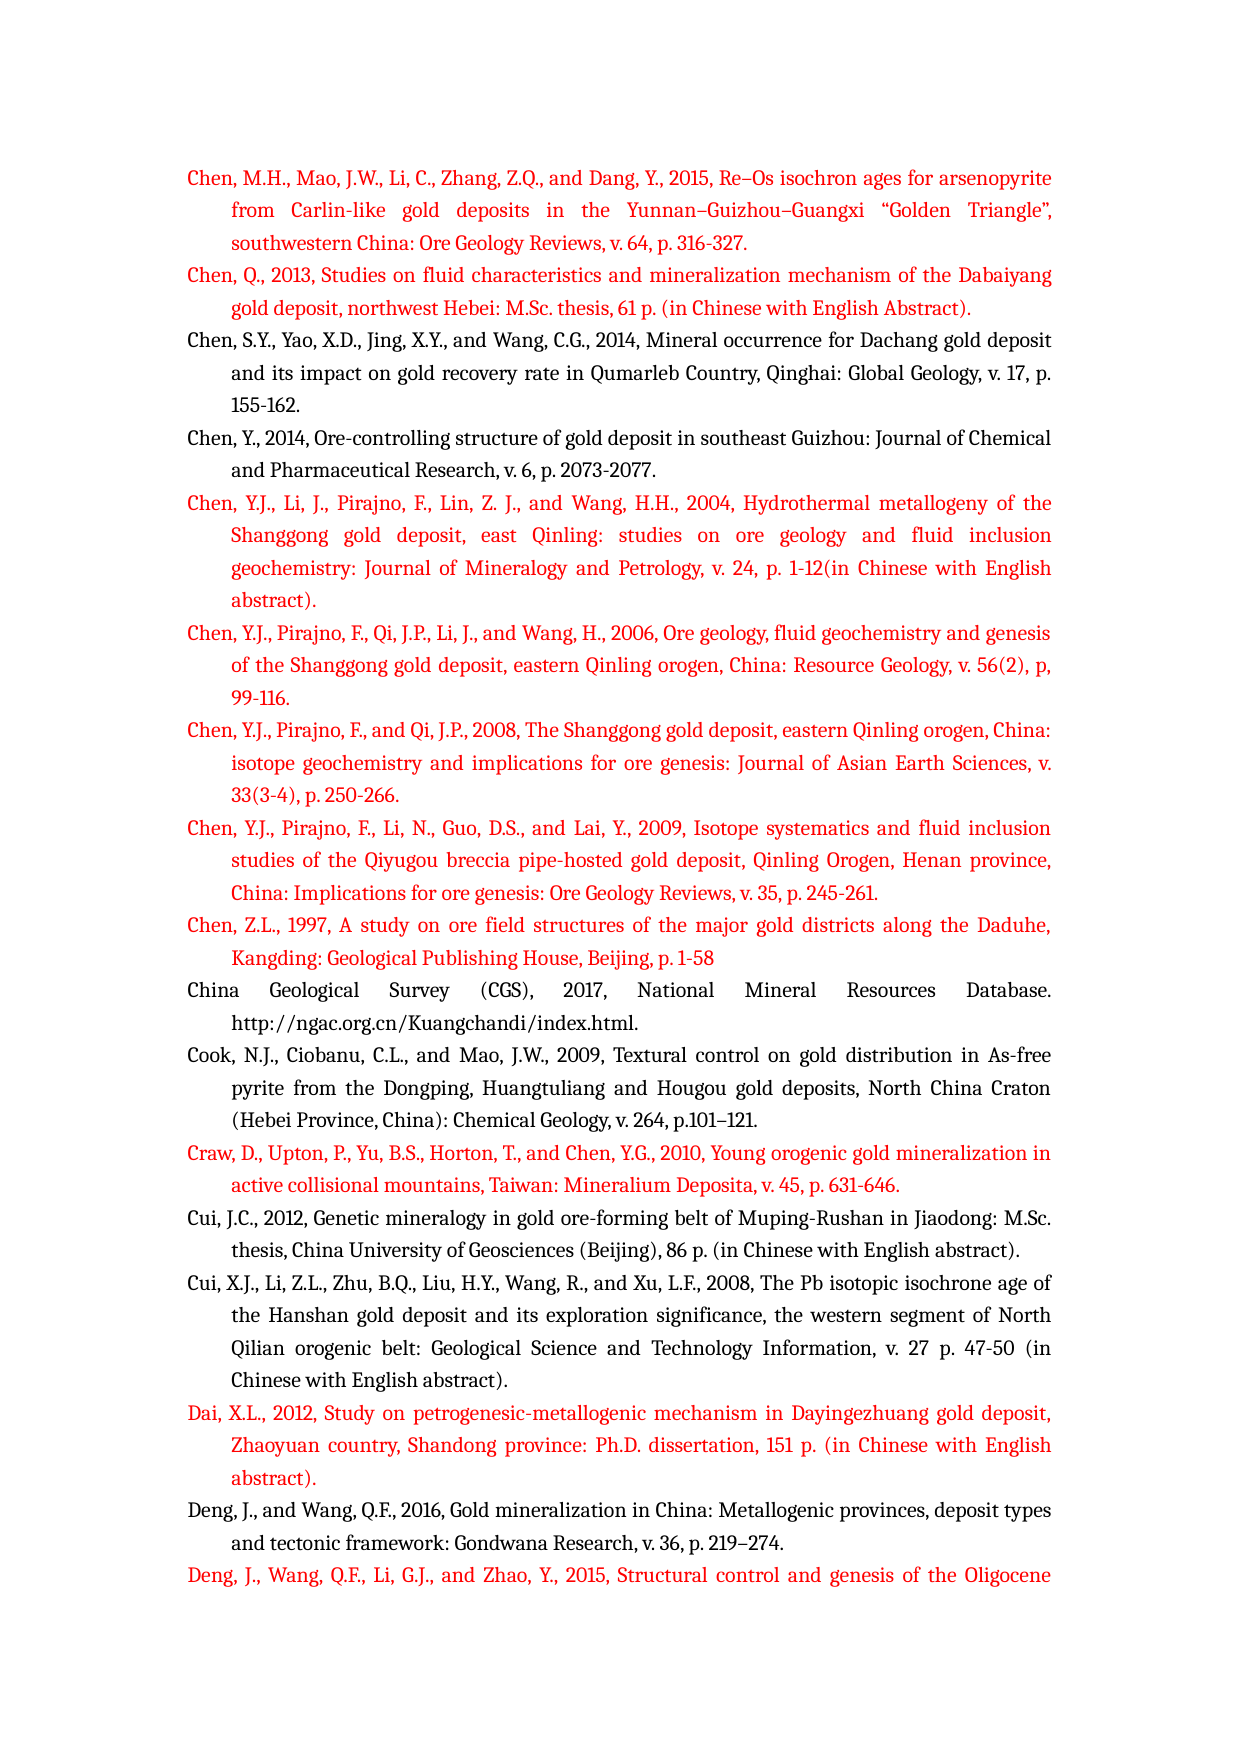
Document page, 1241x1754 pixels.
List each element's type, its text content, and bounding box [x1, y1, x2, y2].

text Chen, Z.L., 1997, A study on ore field structures of the major gold districts along the Daduhe, Kangding: Geological Publishing House, Beijing, p. 1-58 [187, 909, 1053, 974]
text Chen, Y.J., Pirajno, F., Qi, J.P., Li, J., and Wang, H., 2006, Ore geology, fluid geochemistry and genesis of the Shanggong gold deposit, eastern Qinling orogen, China: Resource Geology, v. 56(2), p, 99-116. [187, 617, 1053, 714]
text Deng, J., and Wang, Q.F., 2016, Gold mineralization in China: Metallogenic provinces, deposit types and tectonic framework: Gondwana Research, v. 36, p. 219–274. [187, 1494, 1053, 1559]
text Chen, Y., 2014, Ore-controlling structure of gold deposit in southeast Guizhou: Journal of Chemical and Pharmaceutical Research, v. 6, p. 2073-2077. [187, 422, 1053, 487]
text Chen, Y.J., Pirajno, F., Li, N., Guo, D.S., and Lai, Y., 2009, Isotope systematics and fluid inclusion studies of the Qiyugou breccia pipe-hosted gold deposit, Qinling Orogen, Henan province, China: Implications for ore genesis: Ore Geology Reviews, v. 35, p. 245-261. [187, 812, 1053, 909]
text Chen, S.Y., Yao, X.D., Jing, X.Y., and Wang, C.G., 2014, Mineral occurrence for Dachang gold deposit and its impact on gold recovery rate in Qumarleb Country, Qinghai: Global Geology, v. 17, p. 155-162. [187, 324, 1053, 422]
text Cui, J.C., 2012, Genetic mineralogy in gold ore-forming belt of Muping-Rushan in Jiaodong: M.Sc. thesis, China University of Geosciences (Beijing), 86 p. (in Chinese with English abstract). [187, 1202, 1053, 1267]
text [187, 1559, 1053, 1592]
text China Geological Survey (CGS), 2017, National Mineral Resources Database. http://ngac.org.cn/Kuangchandi/index.html. [187, 974, 1053, 1039]
text Chen, Q., 2013, Studies on fluid characteristics and mineralization mechanism of the Dabaiyang gold deposit, northwest Hebei: M.Sc. thesis, 61 p. (in Chinese with English Abstract). [187, 259, 1053, 324]
text Cui, X.J., Li, Z.L., Zhu, B.Q., Liu, H.Y., Wang, R., and Xu, L.F., 2008, The Pb isotopic isochrone age of the Hanshan gold deposit and its exploration significance, the western segment of North Qilian orogenic belt: Geological Science and Technology Information, v. 27 p. 47-50 (in Chinese with English abstract). [187, 1267, 1053, 1397]
text Chen, M.H., Mao, J.W., Li, C., Zhang, Z.Q., and Dang, Y., 2015, Re–Os isochron ages for arsenopyrite from Carlin-like gold deposits in the Yunnan–Guizhou–Guangxi “Golden Triangle”, southwestern China: Ore Geology Reviews, v. 64, p. 316-327. [187, 162, 1053, 259]
text Dai, X.L., 2012, Study on petrogenesic-metallogenic mechanism in Dayingezhuang gold deposit, Zhaoyuan country, Shandong province: Ph.D. dissertation, 151 p. (in Chinese with English abstract). [187, 1397, 1053, 1494]
text Chen, Y.J., Li, J., Pirajno, F., Lin, Z. J., and Wang, H.H., 2004, Hydrothermal metallogeny of the Shanggong gold deposit, east Qinling: studies on ore geology and fluid inclusion geochemistry: Journal of Mineralogy and Petrology, v. 24, p. 1-12(in Chinese with English abstract). [187, 487, 1053, 617]
text Chen, Y.J., Pirajno, F., and Qi, J.P., 2008, The Shanggong gold deposit, eastern Qinling orogen, China: isotope geochemistry and implications for ore genesis: Journal of Asian Earth Sciences, v. 33(3-4), p. 250-266. [187, 714, 1053, 812]
text Craw, D., Upton, P., Yu, B.S., Horton, T., and Chen, Y.G., 2010, Young orogenic gold mineralization in active collisional mountains, Taiwan: Mineralium Deposita, v. 45, p. 631-646. [187, 1137, 1053, 1202]
text Cook, N.J., Ciobanu, C.L., and Mao, J.W., 2009, Textural control on gold distribution in As-free pyrite from the Dongping, Huangtuliang and Hougou gold deposits, North China Craton (Hebei Province, China): Chemical Geology, v. 264, p.101–121. [187, 1039, 1053, 1137]
